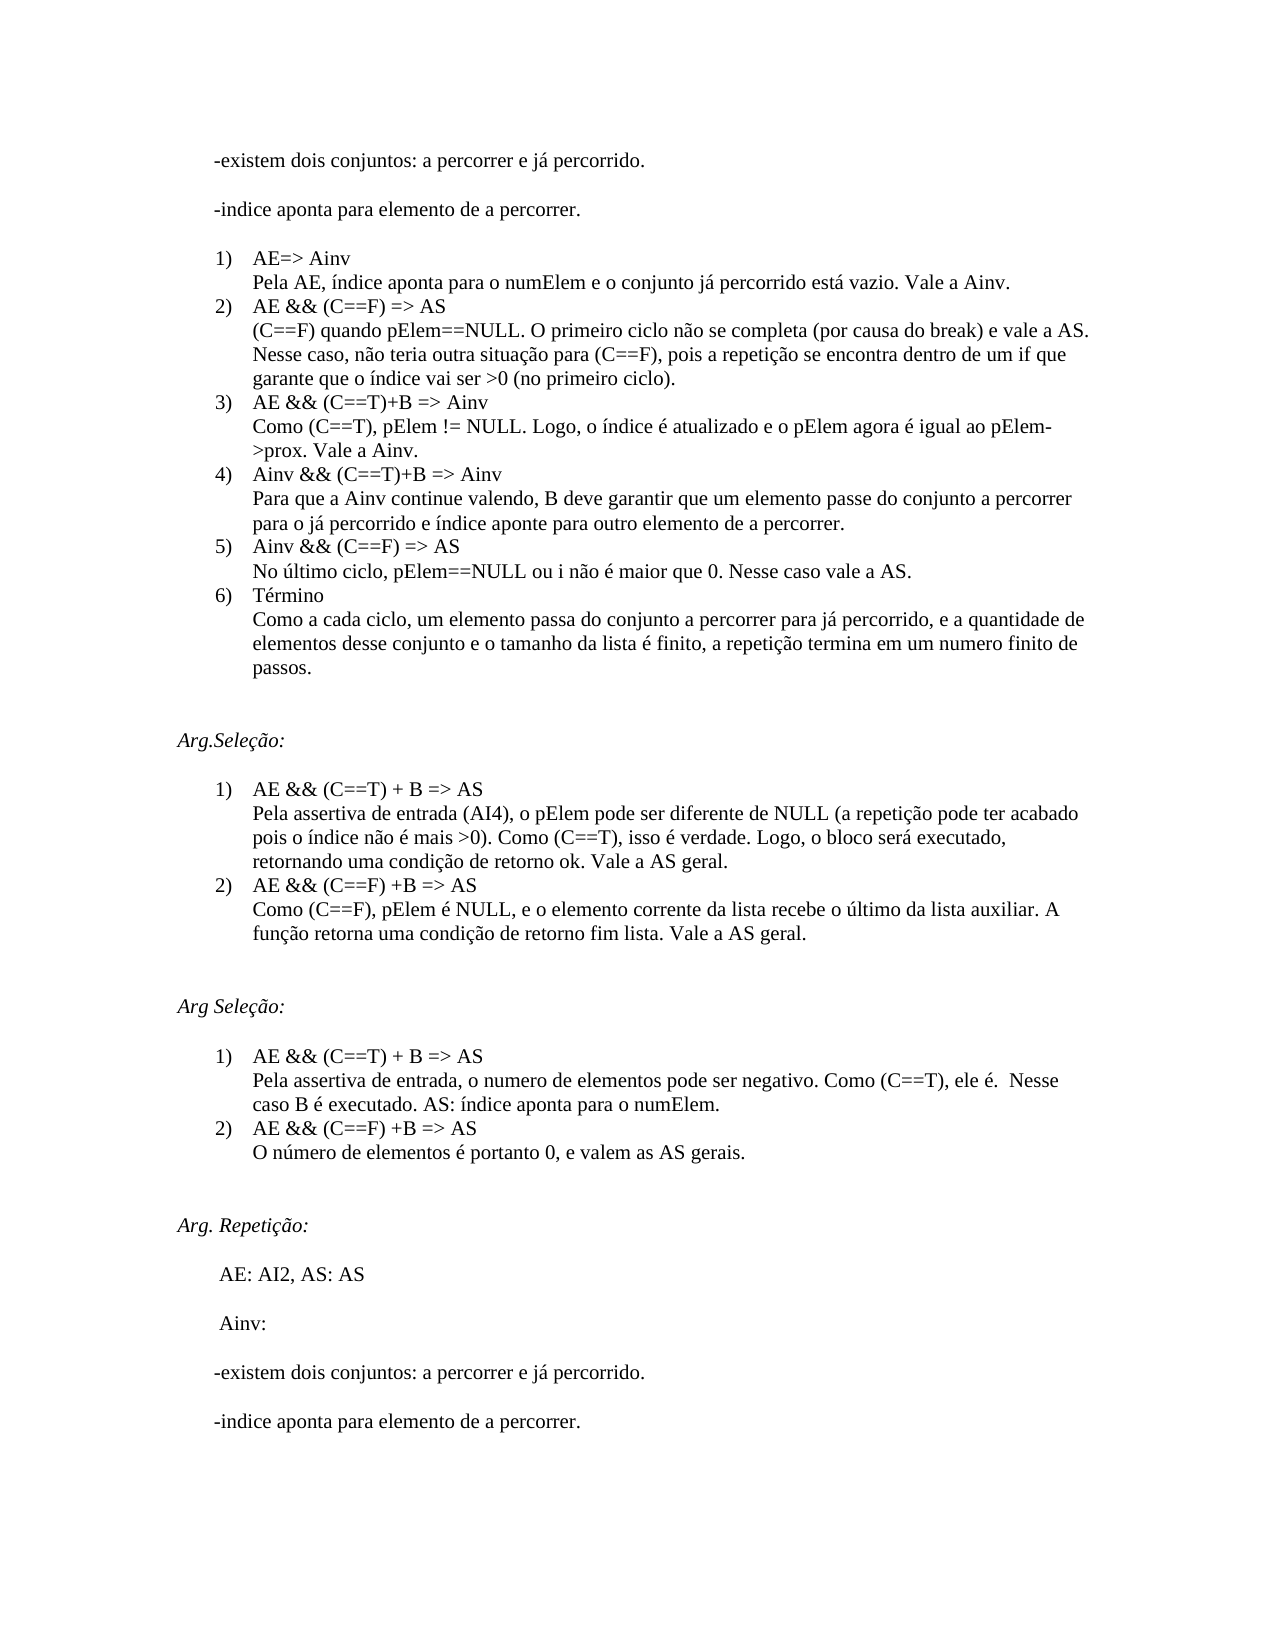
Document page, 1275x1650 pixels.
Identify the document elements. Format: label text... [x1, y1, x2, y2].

list O número de elementos é portanto 0, e valem as AS gerais. [252, 1140, 1098, 1164]
list Como a cada ciclo, um elemento passa do conjunto a percorrer para já percorrido, e a quantidade de elementos desse conjunto e o tamanho da lista é finito, a repetição termina em um numero finito de passos. [252, 607, 1098, 679]
text Arg Seleção: [177, 994, 1098, 1018]
text -indice aponta para elemento de a percorrer. [177, 1409, 1098, 1433]
list AE && (C==F) +B => AS [215, 1116, 1098, 1140]
text Arg. Repetição: [177, 1213, 1098, 1237]
list Ainv && (C==T)+B => Ainv [215, 462, 1098, 486]
list AE && (C==T) + B => AS [215, 777, 1098, 801]
text -existem dois conjuntos: a percorrer e já percorrido. [177, 148, 1098, 172]
text -indice aponta para elemento de a percorrer. [177, 197, 1098, 221]
list Pela assertiva de entrada (AI4), o pElem pode ser diferente de NULL (a repetição pode ter acabado pois o índice não é mais >0). Como (C==T), isso é verdade. Logo, o bloco será executado, retornando uma condição de retorno ok. Vale a AS geral. [252, 801, 1098, 873]
list Pela assertiva de entrada, o numero de elementos pode ser negativo. Como (C==T), ele é. Nesse caso B é executado. AS: índice aponta para o numElem. [252, 1068, 1098, 1116]
text -existem dois conjuntos: a percorrer e já percorrido. [177, 1360, 1098, 1384]
list AE && (C==T)+B => Ainv [215, 390, 1098, 414]
list Como (C==F), pElem é NULL, e o elemento corrente da lista recebe o último da lista auxiliar. A função retorna uma condição de retorno fim lista. Vale a AS geral. [252, 897, 1098, 945]
text Arg.Seleção: [177, 728, 1098, 752]
list Término [215, 583, 1098, 607]
list Ainv && (C==F) => AS [215, 534, 1098, 558]
text AE: AI2, AS: AS [177, 1262, 1098, 1286]
list No último ciclo, pElem==NULL ou i não é maior que 0. Nesse caso vale a AS. [252, 558, 1098, 583]
list Para que a Ainv continue valendo, B deve garantir que um elemento passe do conjunto a percorrer para o já percorrido e índice aponte para outro elemento de a percorrer. [252, 486, 1098, 534]
list AE && (C==F) +B => AS [215, 873, 1098, 897]
list Pela AE, índice aponta para o numElem e o conjunto já percorrido está vazio. Vale a Ainv. [252, 270, 1098, 294]
list Como (C==T), pElem != NULL. Logo, o índice é atualizado e o pElem agora é igual ao pElem->prox. Vale a Ainv. [252, 414, 1098, 462]
list AE=> Ainv [215, 246, 1098, 270]
list AE && (C==T) + B => AS [215, 1043, 1098, 1068]
list AE && (C==F) => AS [215, 294, 1098, 318]
text Ainv: [177, 1311, 1098, 1335]
list (C==F) quando pElem==NULL. O primeiro ciclo não se completa (por causa do break) e vale a AS. Nesse caso, não teria outra situação para (C==F), pois a repetição se encontra dentro de um if que garante que o índice vai ser >0 (no primeiro ciclo). [252, 318, 1098, 390]
